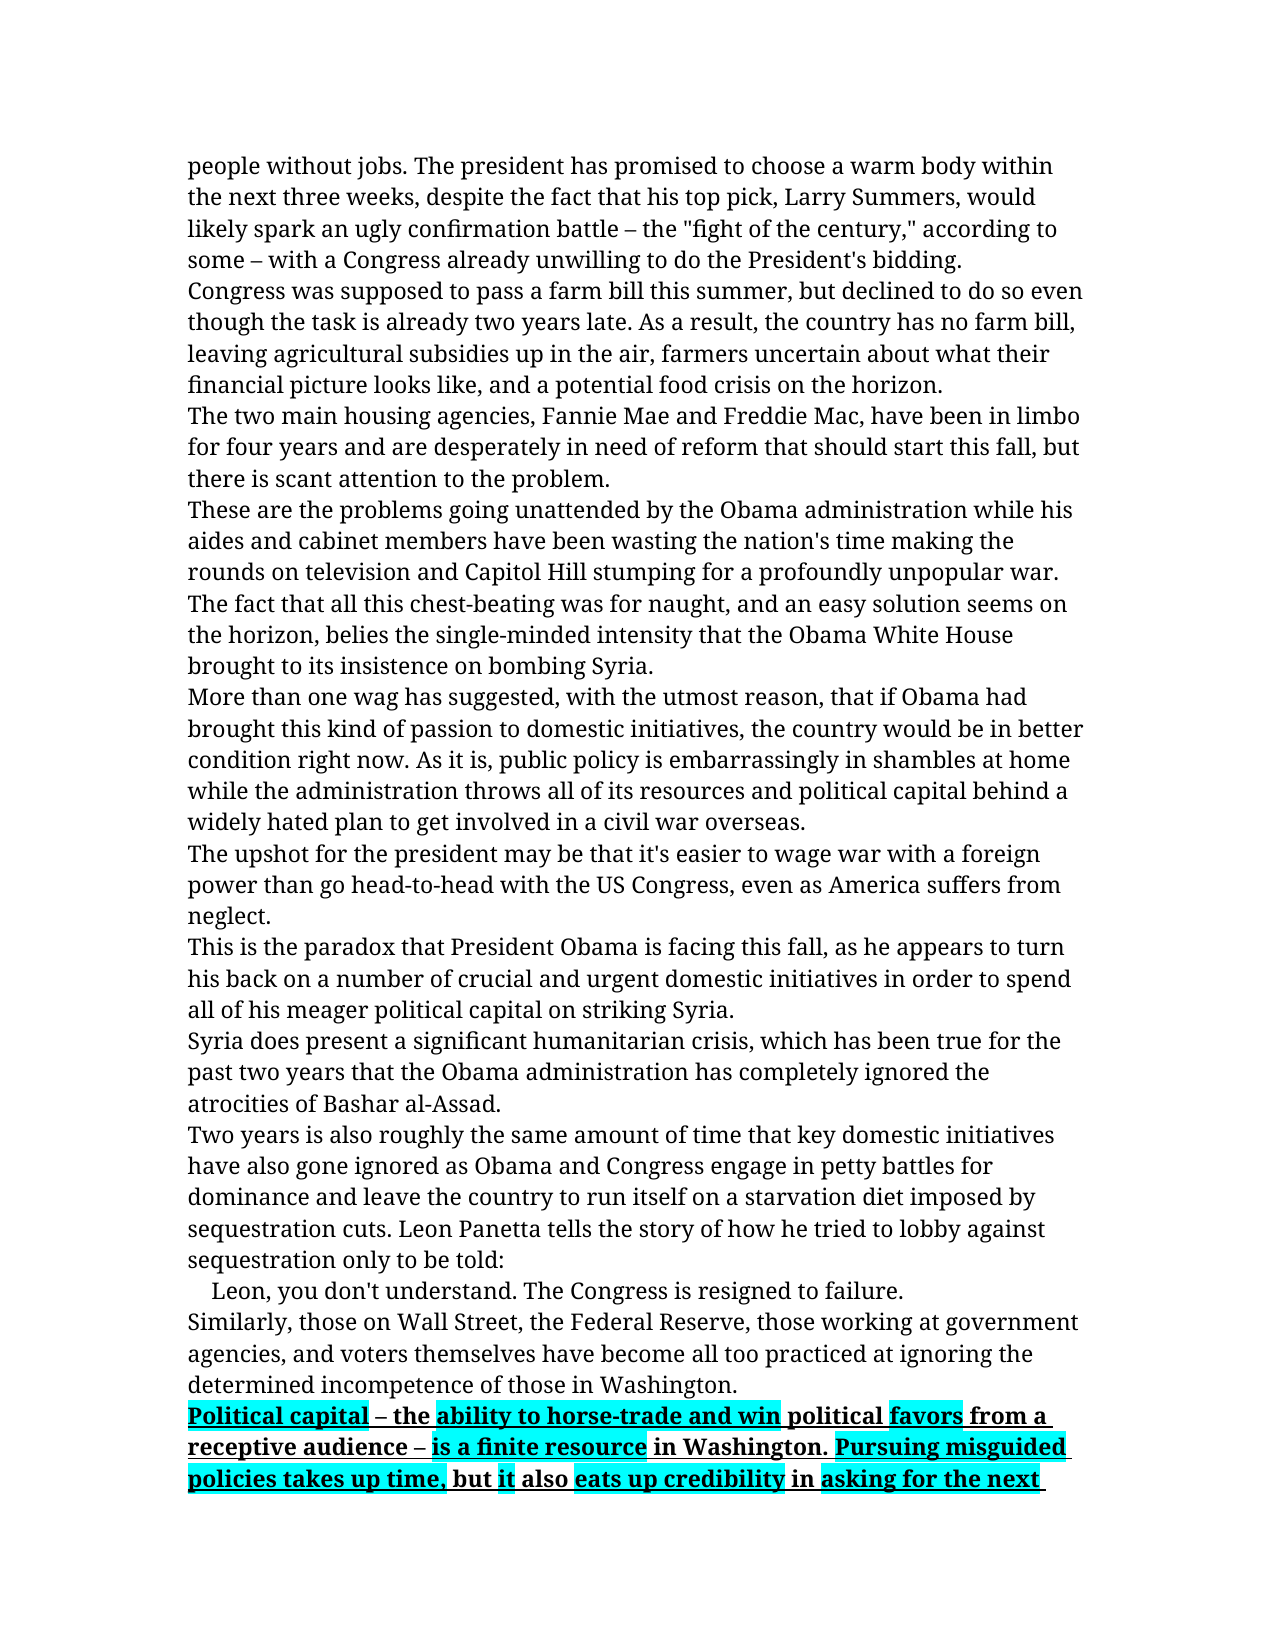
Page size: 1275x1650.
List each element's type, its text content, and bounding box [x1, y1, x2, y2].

text More than one wag has suggested, with the utmost reason, that if Obama had brought this kind of passion to domestic initiatives, the country would be in better condition right now. As it is, public policy is embarrassingly in shambles at home while the administration throws all of its resources and political capital behind a widely hated plan to get involved in a civil war overseas. [187, 681, 1087, 837]
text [187, 150, 1087, 275]
text Similarly, those on Wall Street, the Federal Reserve, those working at government agencies, and voters themselves have become all too practiced at ignoring the determined incompetence of those in Washington. [187, 1306, 1087, 1400]
text Congress was supposed to pass a farm bill this summer, but declined to do so even though the task is already two years late. As a result, the country has no farm bill, leaving agricultural subsidies up in the air, farmers uncertain about what their financial picture looks like, and a potential food crisis on the horizon. [187, 275, 1087, 400]
text Two years is also roughly the same amount of time that key domestic initiatives have also gone ignored as Obama and Congress engage in petty battles for dominance and leave the country to run itself on a starvation diet imposed by sequestration cuts. Leon Panetta tells the story of how he tried to lobby against sequestration only to be told: [187, 1119, 1087, 1275]
text These are the problems going unattended by the Obama administration while his aides and cabinet members have been wasting the nation's time making the rounds on television and Capitol Hill stumping for a profoundly unpopular war. The fact that all this chest-beating was for naught, and an easy solution seems on the horizon, belies the single-minded intensity that the Obama White House brought to its insistence on bombing Syria. [187, 494, 1087, 681]
text This is the paradox that President Obama is facing this fall, as he appears to turn his back on a number of crucial and urgent domestic initiatives in order to spend all of his meager political capital on striking Syria. [187, 931, 1087, 1025]
text Syria does present a significant humanitarian crisis, which has been true for the past two years that the Obama administration has completely ignored the atrocities of Bashar al-Assad. [187, 1025, 1087, 1119]
text The upshot for the president may be that it's easier to wage war with a foreign power than go head-to-head with the US Congress, even as America suffers from neglect. [187, 837, 1087, 931]
text The two main housing agencies, Fannie Mae and Freddie Mac, have been in limbo for four years and are desperately in need of reform that should start this fall, but there is scant attention to the problem. [187, 400, 1087, 494]
text Leon, you don't understand. The Congress is resigned to failure. [187, 1275, 1087, 1306]
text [187, 1400, 1087, 1494]
